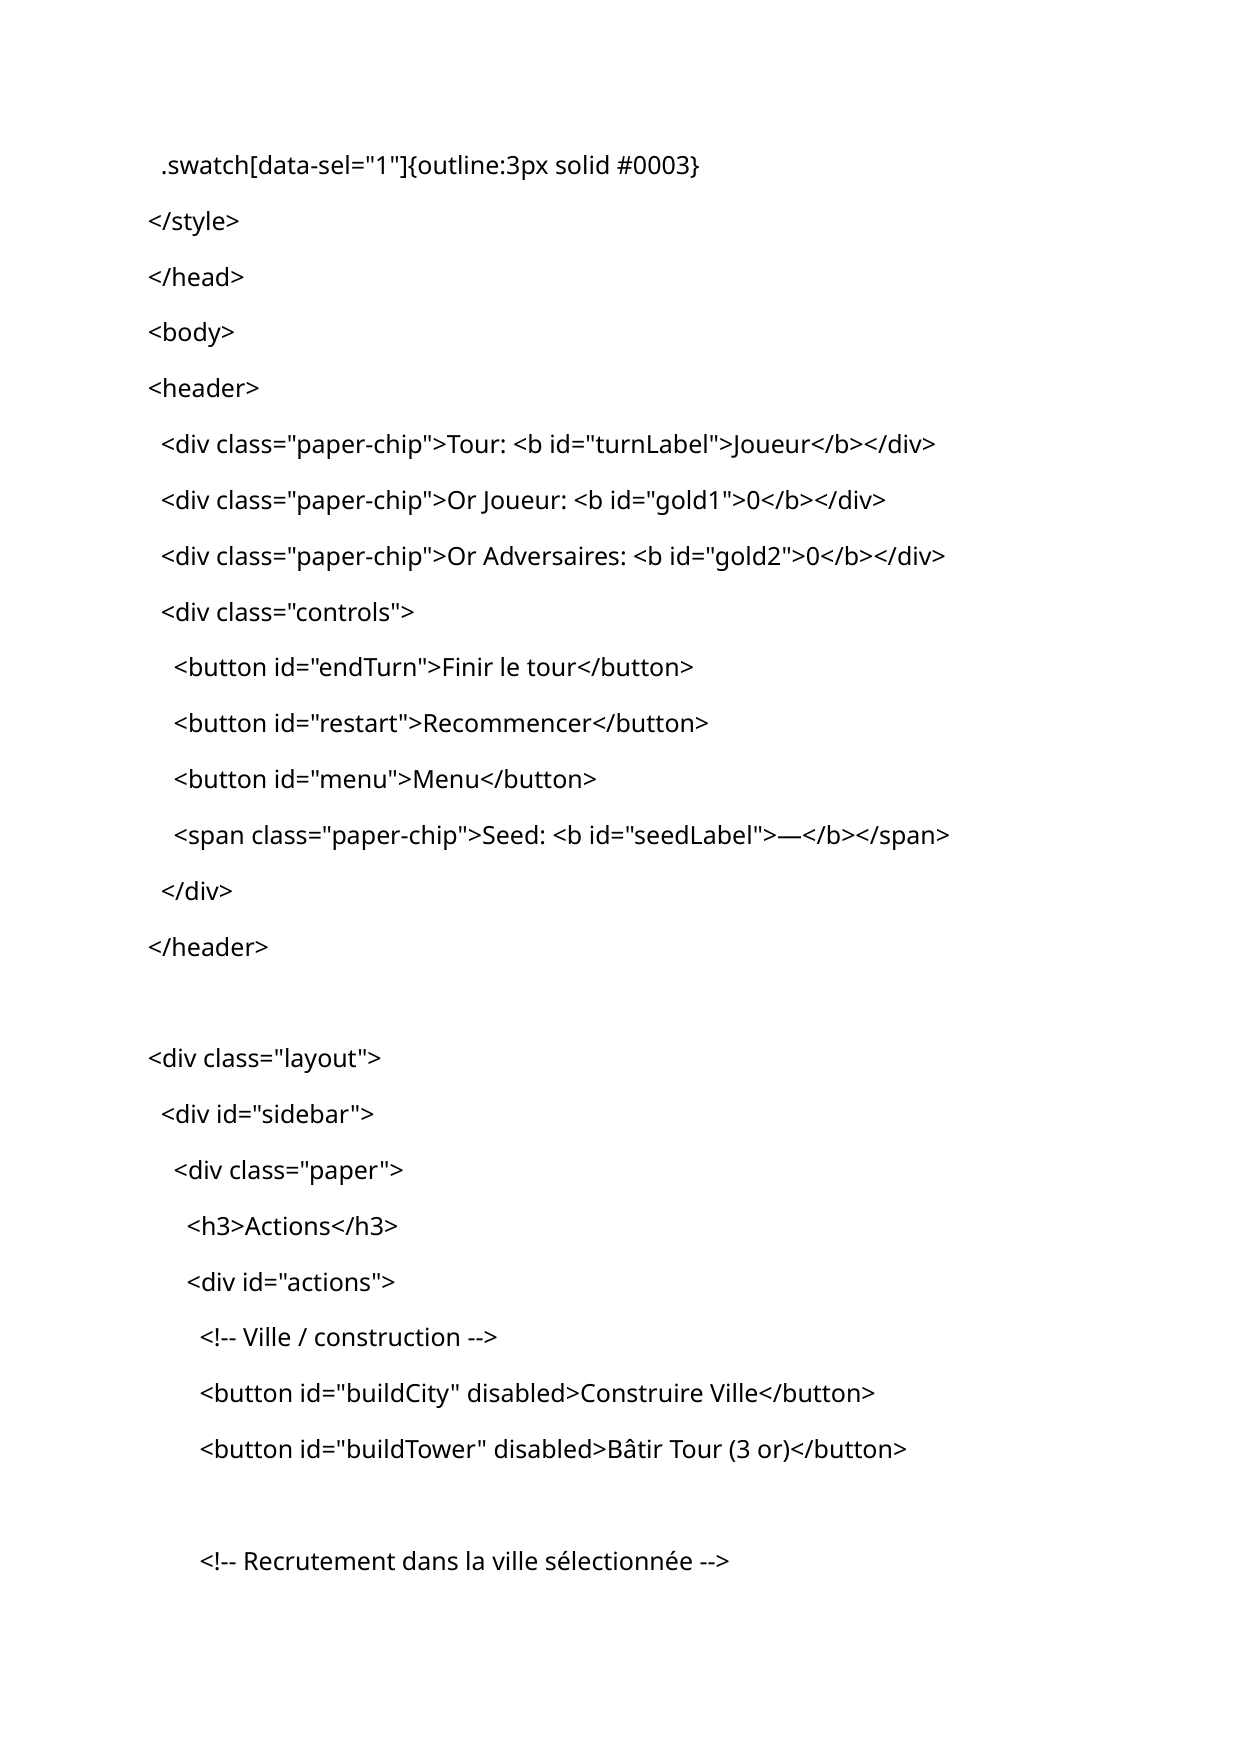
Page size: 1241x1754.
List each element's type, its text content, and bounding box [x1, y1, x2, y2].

text <span class="paper-chip">Seed: <b id="seedLabel">—</b></span> [148, 818, 1093, 852]
text </div> [148, 873, 1093, 907]
text <div class="paper-chip">Or Joueur: <b id="gold1">0</b></div> [148, 483, 1093, 517]
text <h3>Actions</h3> [148, 1208, 1093, 1242]
text </header> [148, 929, 1093, 963]
text <div class="controls"> [148, 594, 1093, 628]
text <div id="sidebar"> [148, 1097, 1093, 1131]
text <button id="menu">Menu</button> [148, 762, 1093, 796]
text <button id="buildCity" disabled>Construire Ville</button> [148, 1376, 1093, 1410]
text <div class="paper"> [148, 1153, 1093, 1187]
text .swatch[data-sel="1"]{outline:3px solid #0003} [148, 148, 1093, 182]
text <button id="buildTower" disabled>Bâtir Tour (3 or)</button> [148, 1432, 1093, 1466]
text <div class="paper-chip">Or Adversaires: <b id="gold2">0</b></div> [148, 538, 1093, 572]
text <button id="restart">Recommencer</button> [148, 706, 1093, 740]
text <div class="layout"> [148, 1041, 1093, 1075]
text <!-- Recrutement dans la ville sélectionnée --> [148, 1543, 1093, 1577]
text <button id="endTurn">Finir le tour</button> [148, 650, 1093, 684]
text <body> [148, 315, 1093, 349]
text <header> [148, 371, 1093, 405]
text <!-- Ville / construction --> [148, 1320, 1093, 1354]
text <div id="actions"> [148, 1264, 1093, 1298]
text </style> [148, 203, 1093, 237]
text </head> [148, 259, 1093, 293]
text <div class="paper-chip">Tour: <b id="turnLabel">Joueur</b></div> [148, 427, 1093, 461]
